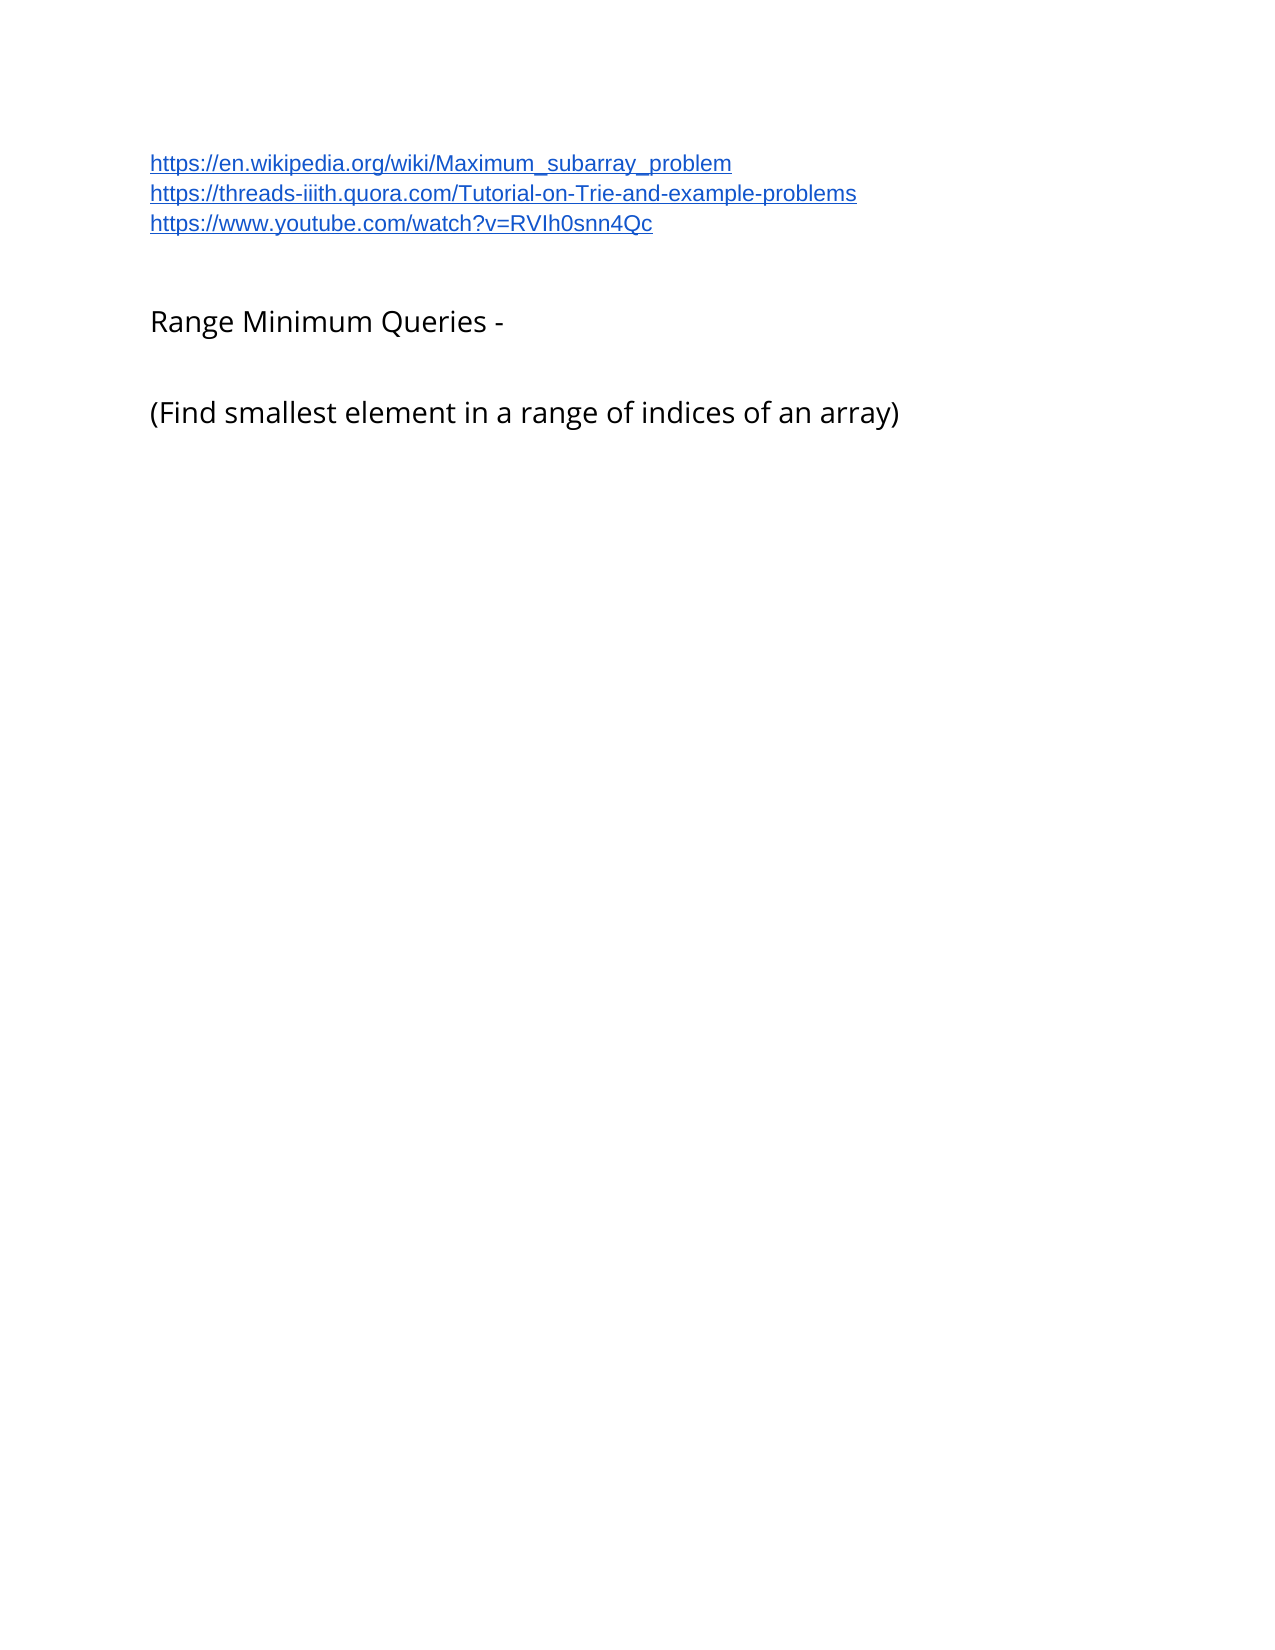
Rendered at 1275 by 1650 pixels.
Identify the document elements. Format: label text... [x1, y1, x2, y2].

text Range Minimum Queries - [150, 301, 1125, 341]
text https://www.youtube.com/watch?v=RVIh0snn4Qc [150, 210, 1125, 237]
text https://en.wikipedia.org/wiki/Maximum_subarray_problem [150, 150, 1125, 176]
text (Find smallest element in a range of indices of an array) [150, 392, 1125, 432]
text https://threads-iiith.quora.com/Tutorial-on-Trie-and-example-problems [150, 180, 1125, 207]
